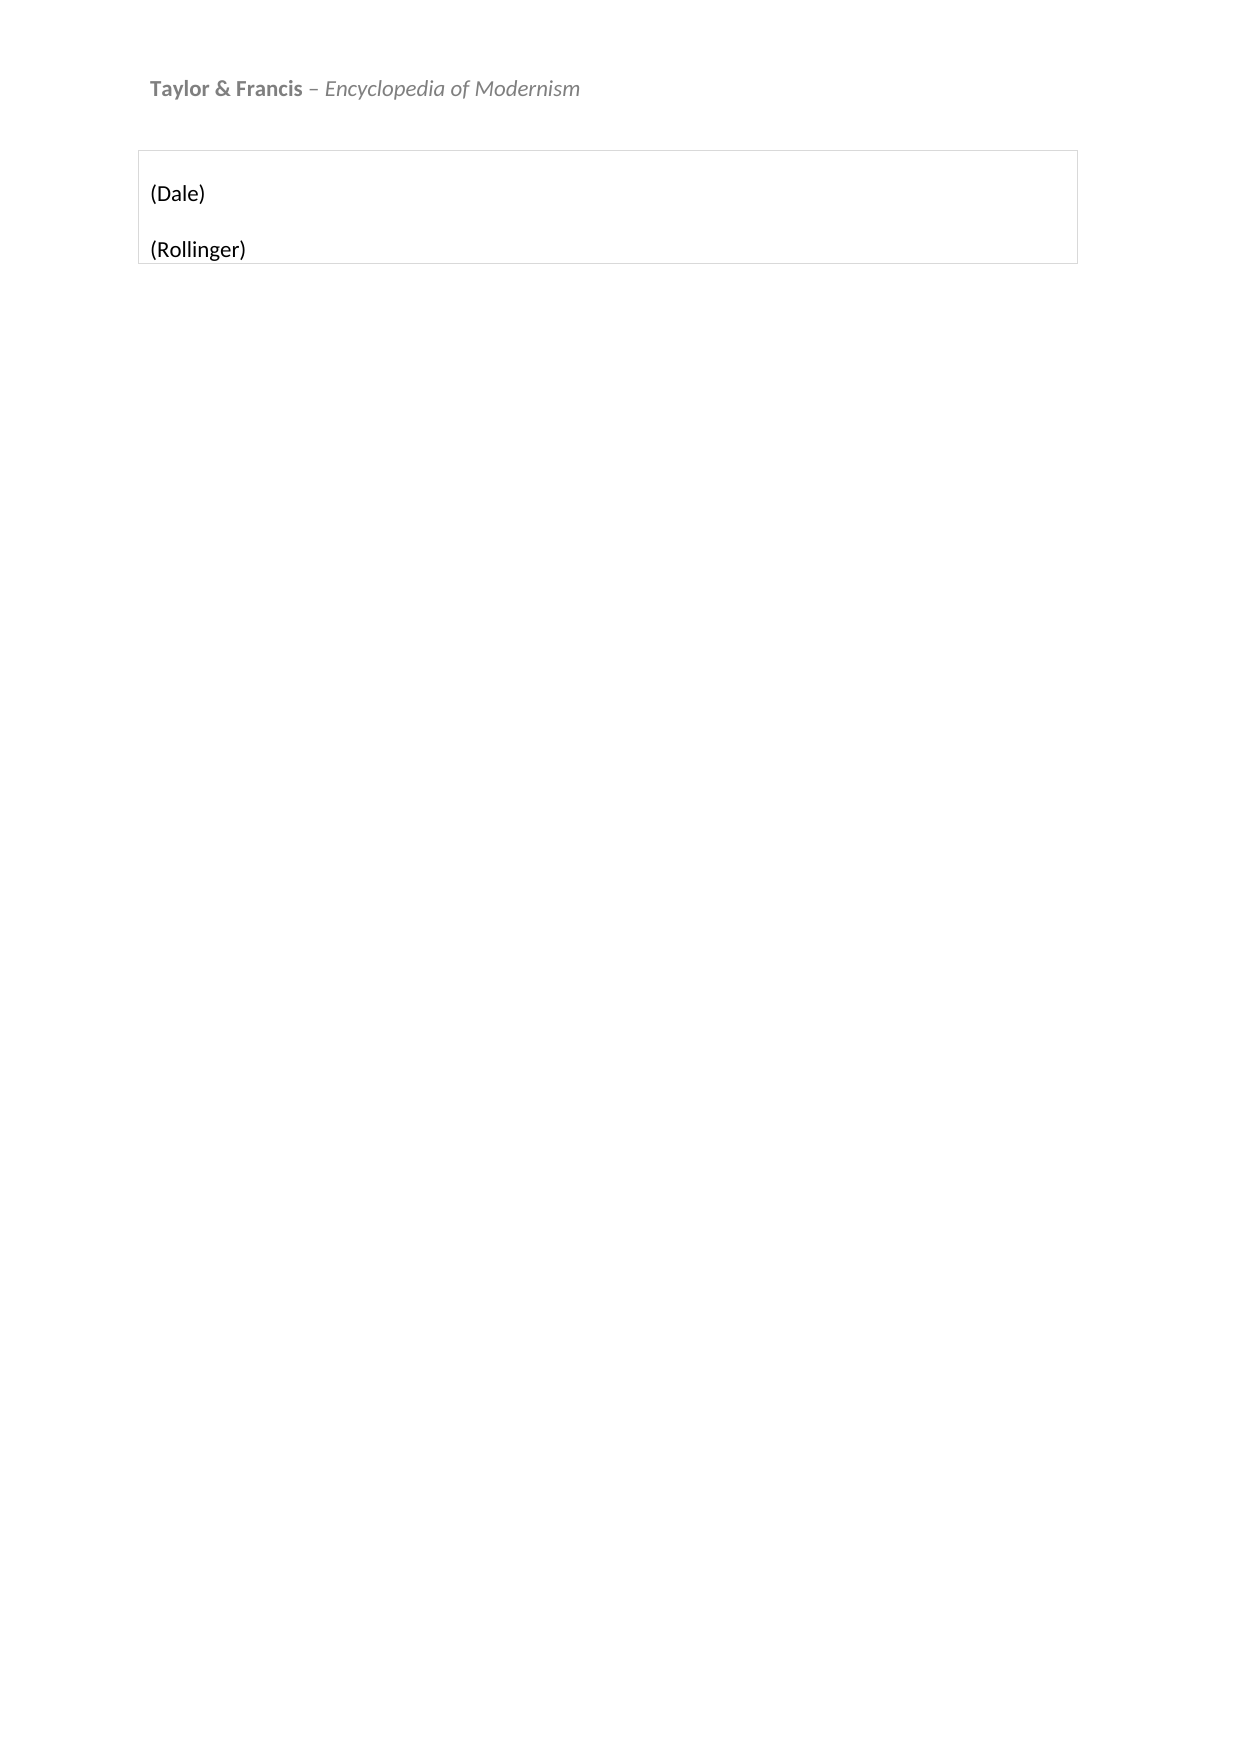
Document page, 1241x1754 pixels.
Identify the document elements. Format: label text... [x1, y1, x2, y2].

table_cell Further reading: [139, 151, 1077, 263]
